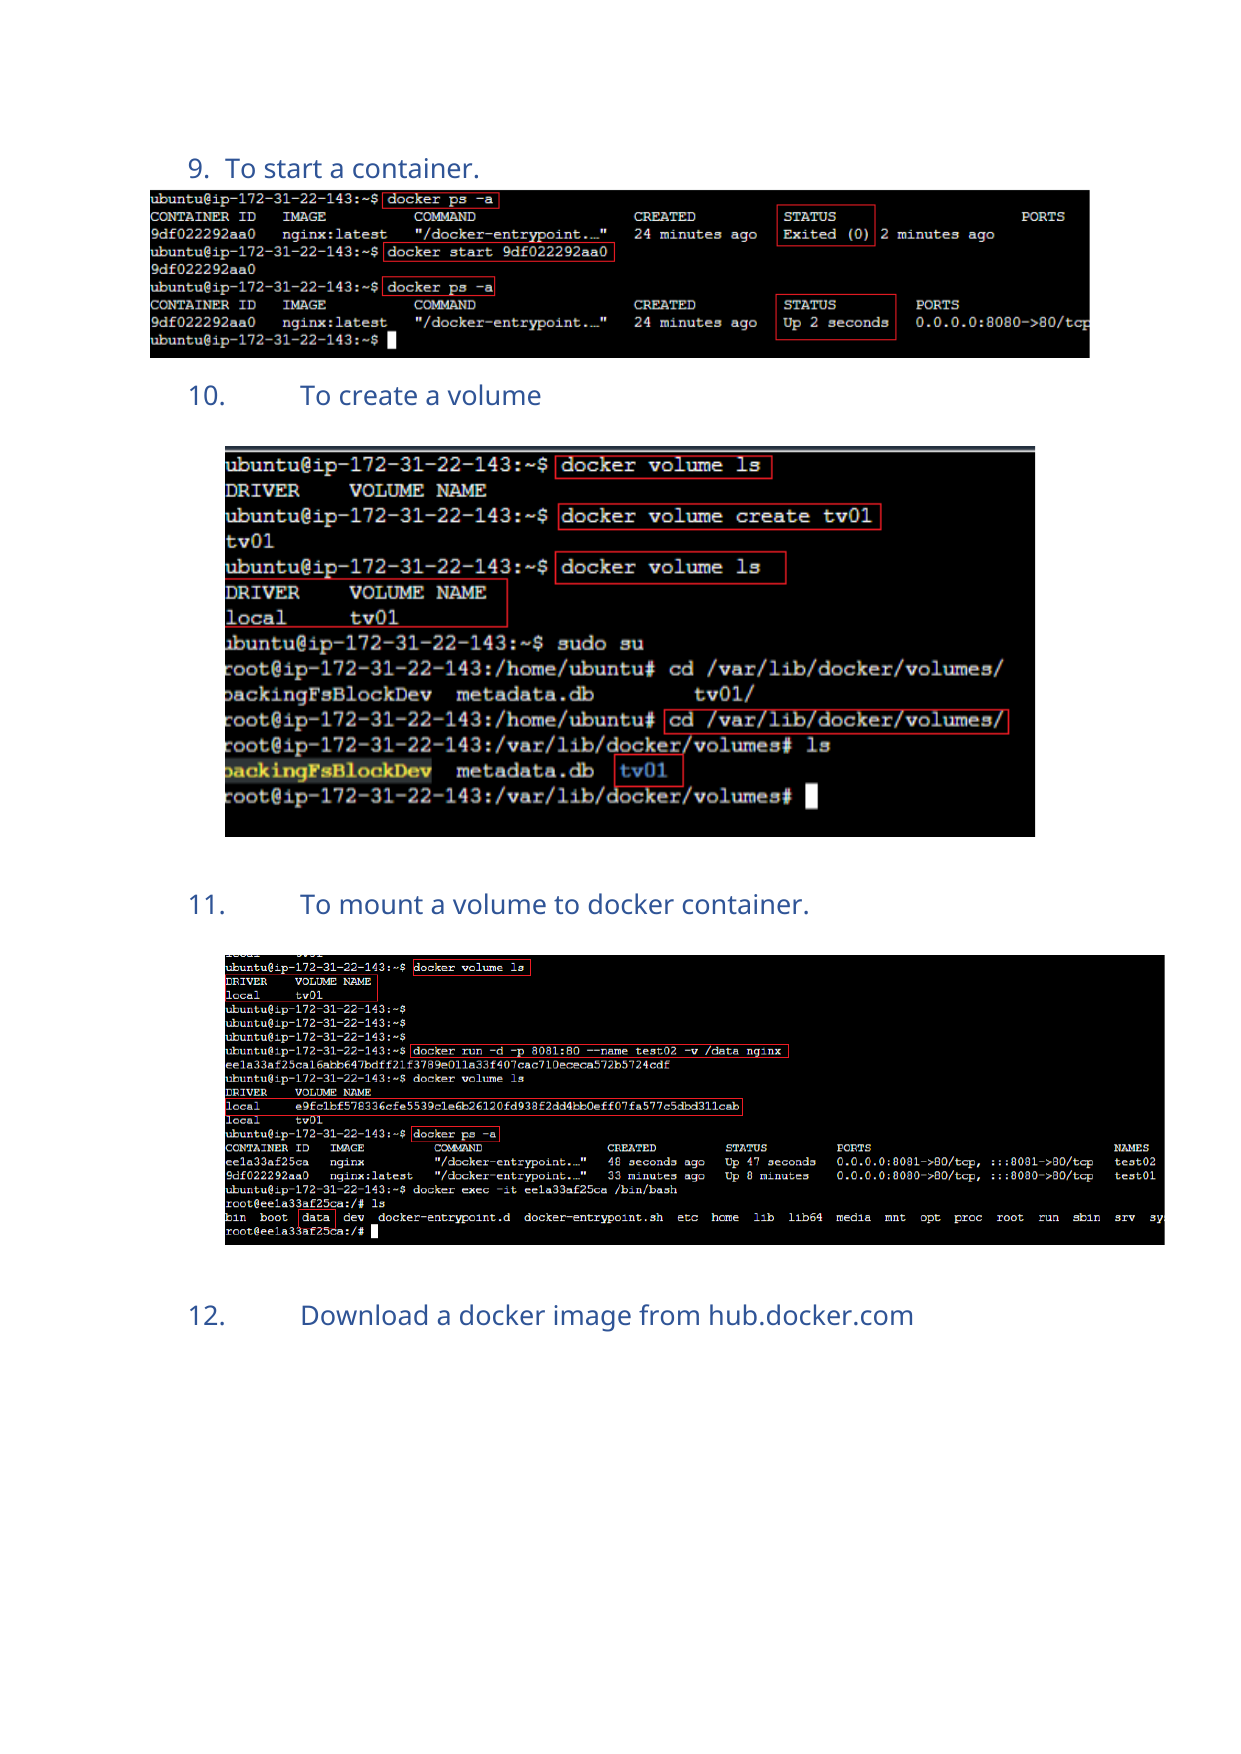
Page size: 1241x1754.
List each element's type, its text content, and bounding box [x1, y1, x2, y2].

subtitle To create a volume [187, 377, 1090, 413]
picture [150, 189, 1090, 358]
subtitle Download a docker image from hub.docker.com [187, 1296, 1090, 1333]
subtitle To start a container. [187, 150, 1090, 187]
subtitle To mount a volume to docker container. [187, 886, 1090, 923]
picture [225, 955, 1165, 1248]
picture [225, 446, 1035, 837]
